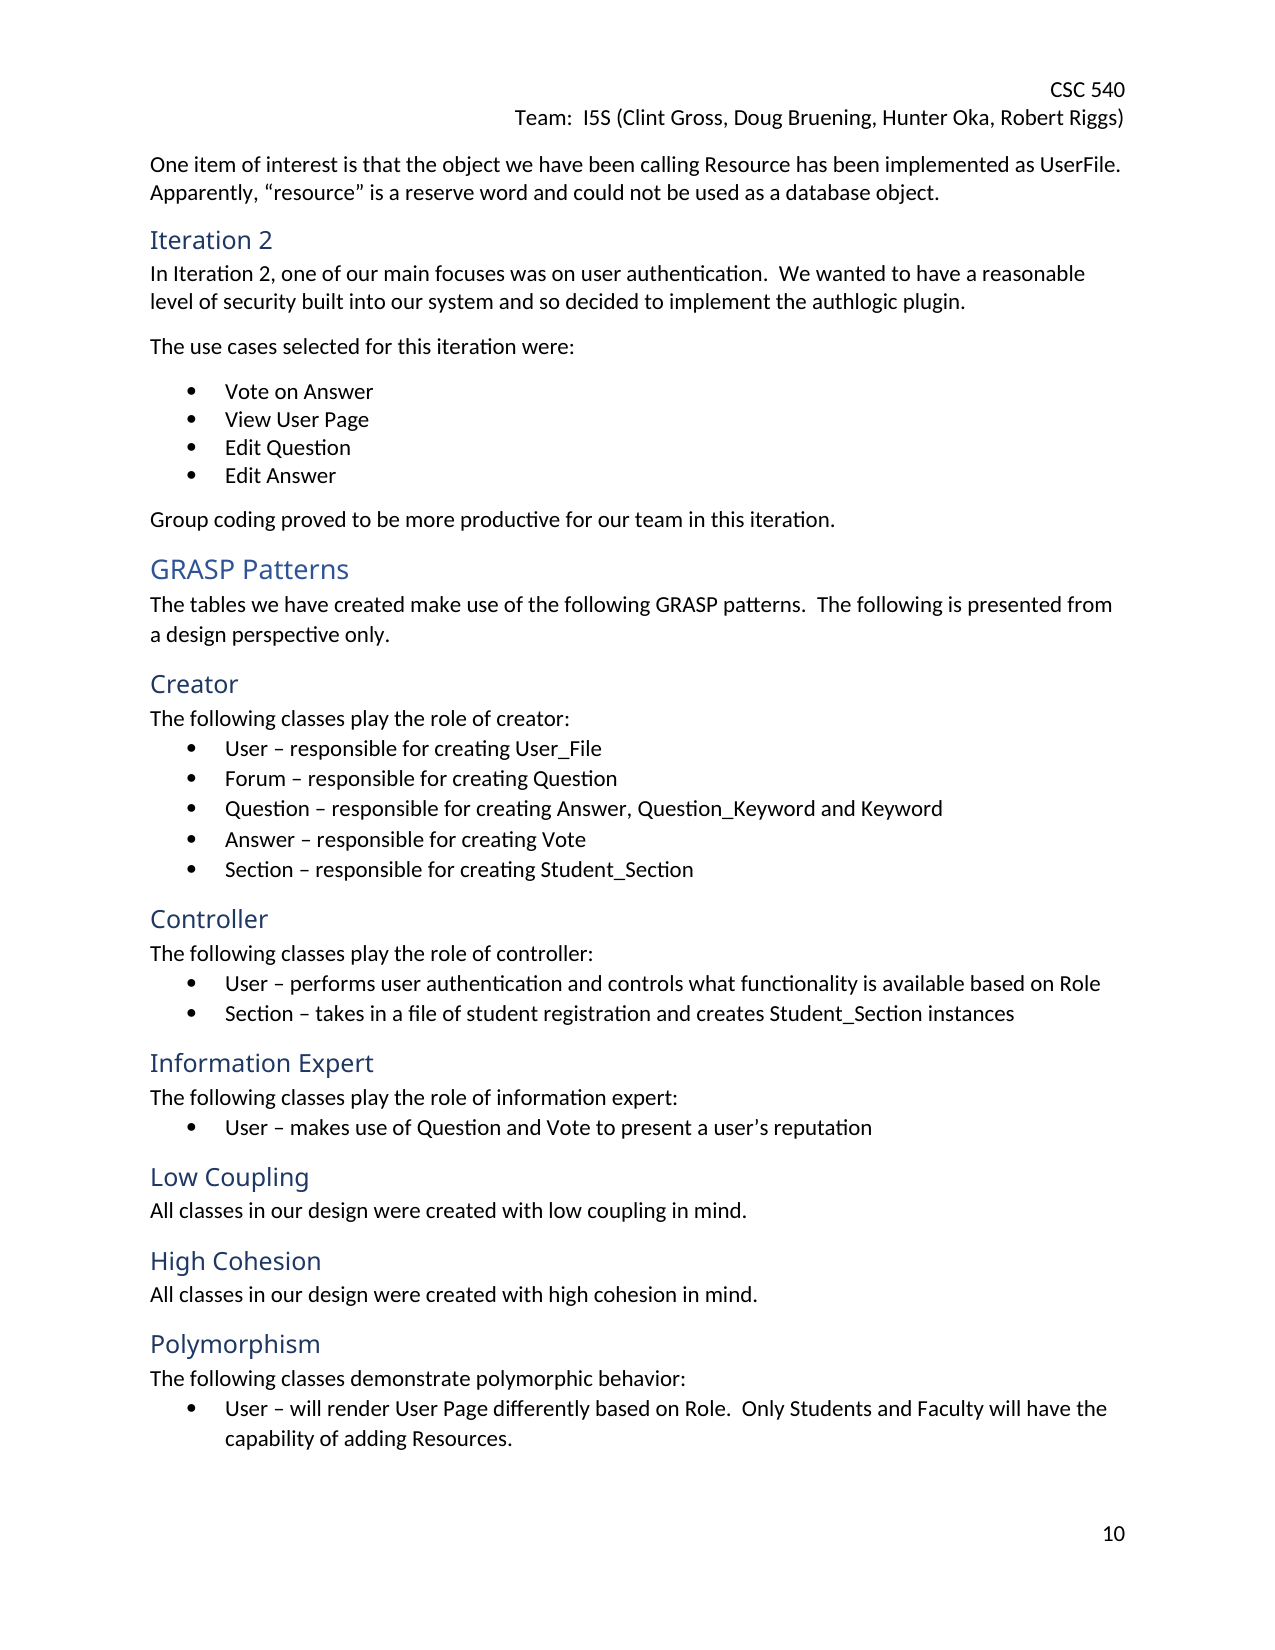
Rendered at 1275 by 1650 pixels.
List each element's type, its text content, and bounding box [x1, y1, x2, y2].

text One item of interest is that the object we have been calling Resource has been implemented as UserFile. Apparently, “resource” is a reserve word and could not be used as a database object. [150, 150, 1125, 206]
text All classes in our design were created with high cohesion in mind. [150, 1280, 1125, 1308]
text The use cases selected for this iteration were: [150, 332, 1125, 360]
list Vote on Answer [187, 377, 1125, 405]
list Edit Answer [187, 461, 1125, 489]
text The following classes demonstrate polymorphic behavior: [150, 1364, 1125, 1392]
subtitle GRASP Patterns [150, 550, 1125, 587]
subtitle Creator [150, 667, 1125, 701]
list Answer – responsible for creating Vote [187, 825, 1125, 853]
list Section – responsible for creating Student_Section [187, 855, 1125, 883]
list User – will render User Page differently based on Role. Only Students and Faculty will have the capability of adding Resources. [187, 1394, 1125, 1452]
text The following classes play the role of controller: [150, 939, 1125, 967]
list View User Page [187, 405, 1125, 433]
text In Iteration 2, one of our main focuses was on user authentication. We wanted to have a reasonable level of security built into our system and so decided to implement the authlogic plugin. [150, 259, 1125, 316]
subtitle Information Expert [150, 1046, 1125, 1080]
list Question – responsible for creating Answer, Question_Keyword and Keyword [187, 794, 1125, 823]
list User – performs user authentication and controls what functionality is available based on Role [187, 969, 1125, 997]
text Group coding proved to be more productive for our team in this iteration. [150, 506, 1125, 534]
list Forum – responsible for creating Question [187, 764, 1125, 792]
subtitle High Cohesion [150, 1243, 1125, 1277]
subtitle Iteration 2 [150, 223, 1125, 257]
list Section – takes in a file of student registration and creates Student_Section instances [187, 999, 1125, 1027]
text The following classes play the role of information expert: [150, 1083, 1125, 1111]
list Edit Question [187, 433, 1125, 461]
text The following classes play the role of creator: [150, 704, 1125, 732]
list User – makes use of Question and Vote to present a user’s reputation [187, 1113, 1125, 1141]
list User – responsible for creating User_File [187, 734, 1125, 762]
subtitle Polymorphism [150, 1327, 1125, 1361]
subtitle Low Coupling [150, 1160, 1125, 1194]
text All classes in our design were created with low coupling in mind. [150, 1197, 1125, 1224]
text The tables we have created make use of the following GRASP patterns. The following is presented from a design perspective only. [150, 590, 1125, 648]
subtitle Controller [150, 902, 1125, 936]
